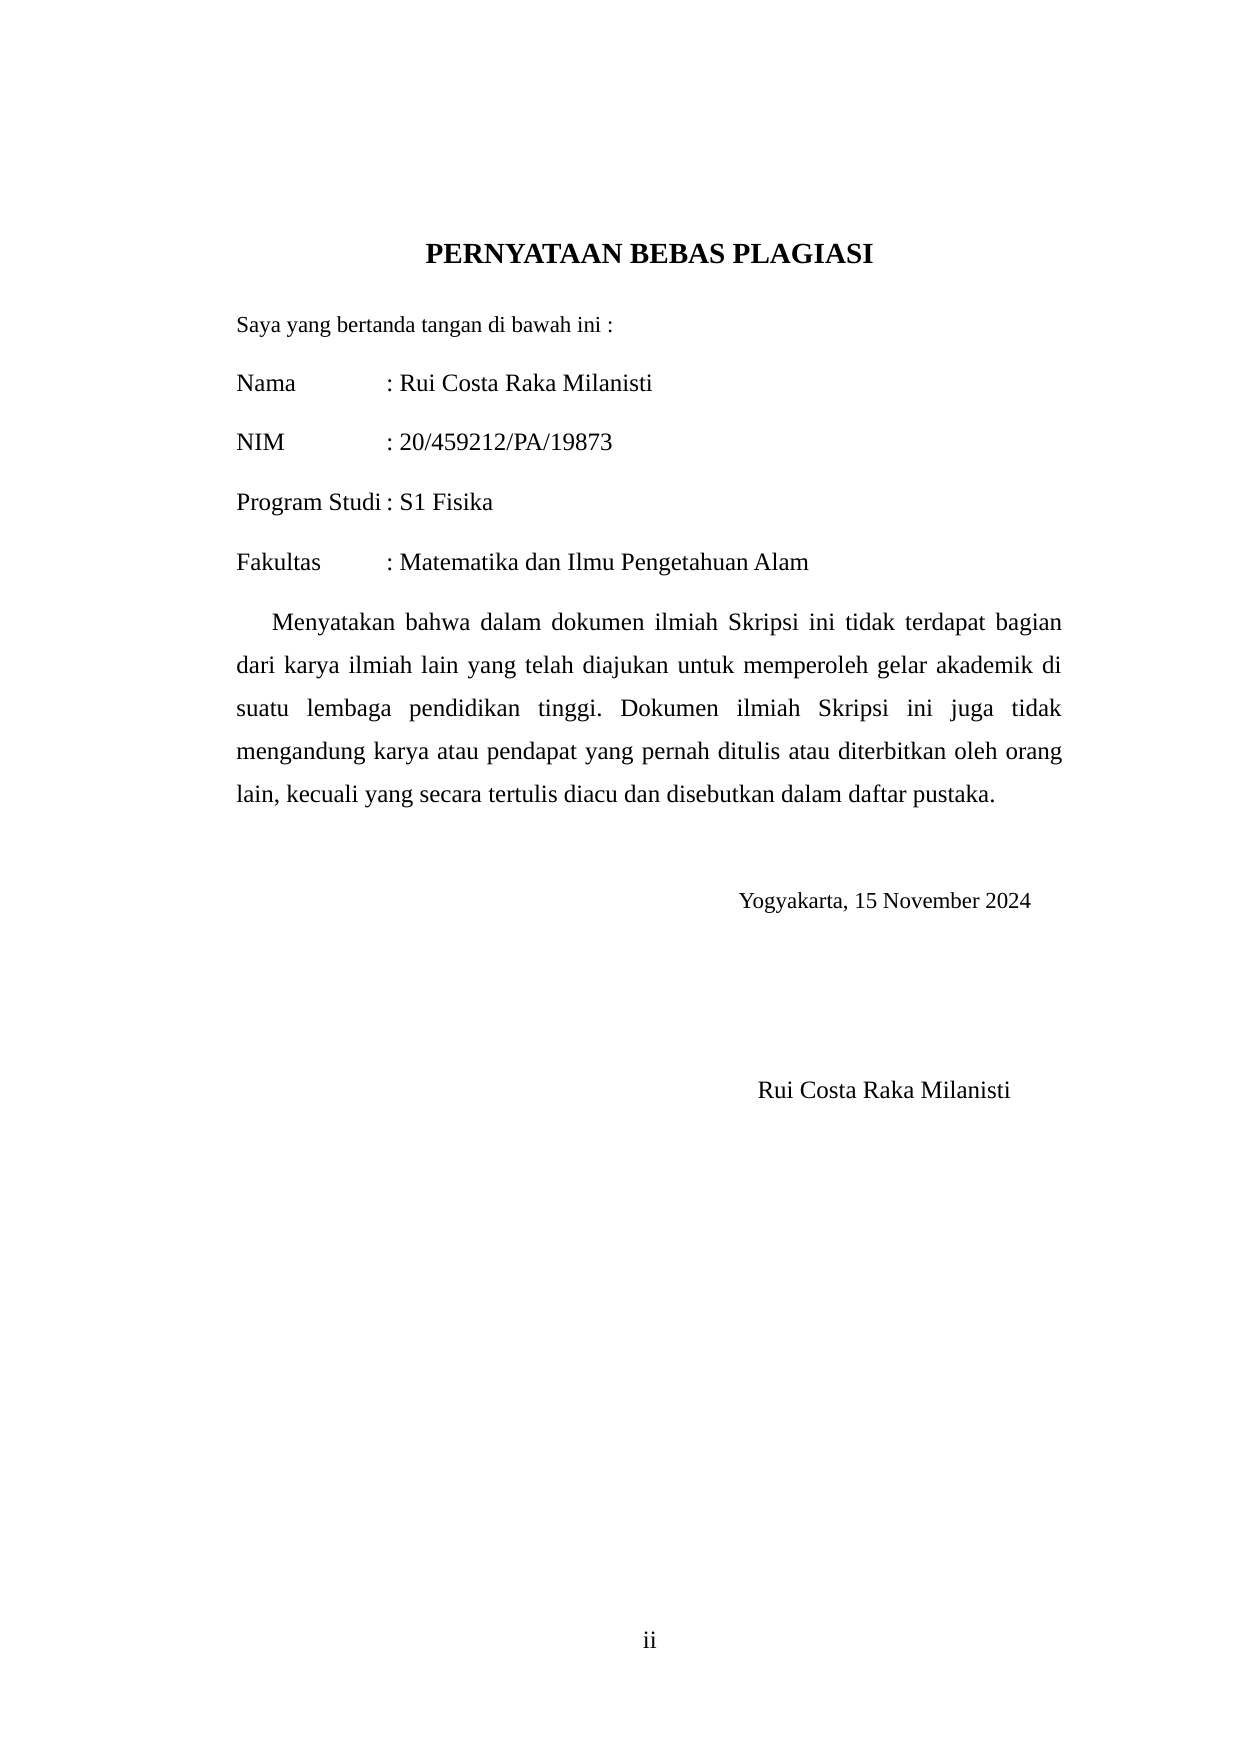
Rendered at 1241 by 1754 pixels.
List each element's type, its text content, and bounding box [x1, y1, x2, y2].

text Nama : Rui Costa Raka Milanisti [236, 368, 1063, 396]
text Fakultas : Matematika dan Ilmu Pengetahuan Alam [236, 547, 1063, 576]
text Yogyakarta, 15 November 2024 [738, 887, 1063, 913]
text Rui Costa Raka Milanisti [705, 1075, 1063, 1104]
subtitle PERNYATAAN BEBAS PLAGIASI [236, 236, 1063, 270]
text NIM : 20/459212/PA/19873 [236, 427, 1063, 456]
text Program Studi : S1 Fisika [236, 487, 1063, 516]
text Saya yang bertanda tangan di bawah ini : [236, 312, 1063, 338]
text Menyatakan bahwa dalam dokumen ilmiah Skripsi ini tidak terdapat bagian dari karya ilmiah lain yang telah diajukan untuk memperoleh gelar akademik di suatu lembaga pendidikan tinggi. Dokumen ilmiah Skripsi ini juga tidak mengandung karya atau pendapat yang pernah ditulis atau diterbitkan oleh orang lain, kecuali yang secara tertulis diacu dan disebutkan dalam daftar pustaka. [236, 607, 1063, 808]
